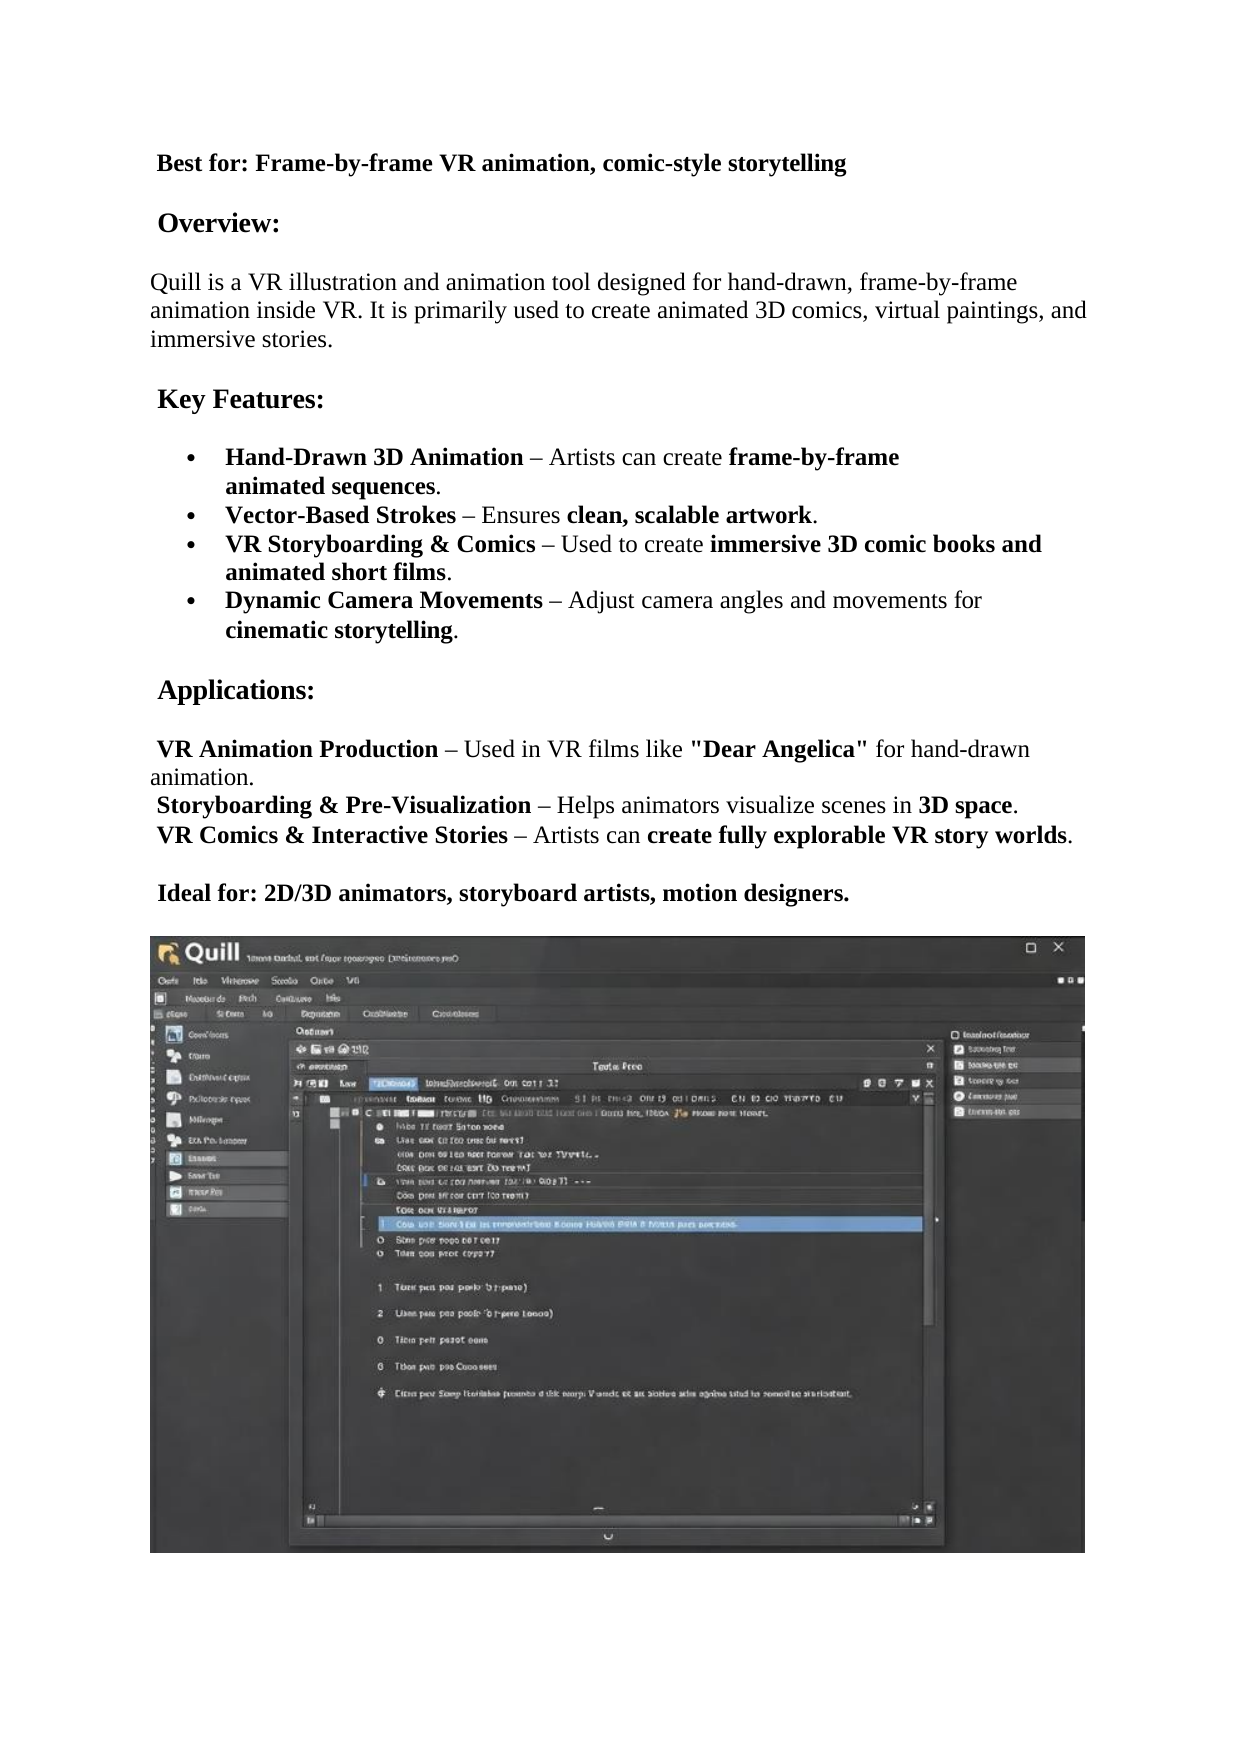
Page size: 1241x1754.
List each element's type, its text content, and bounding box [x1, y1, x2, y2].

picture [150, 936, 1085, 1553]
text cinematic storytelling. [225, 615, 1093, 644]
list Vector-Based Strokes – Ensures clean, scalable artwork. [187, 500, 1093, 529]
list VR Storyboarding & Comics – Used to create immersive 3D comic books and animated short films. [187, 529, 1042, 586]
subtitle Key Features: [157, 383, 1093, 415]
text Quill is a VR illustration and animation tool designed for hand-drawn, frame-by-frame animation inside VR. It is primarily used to create animated 3D comics, virtual paintings, and immersive stories. [150, 267, 1093, 353]
text VR Comics & Interactive Stories – Artists can create fully explorable VR story worlds. Ideal for: 2D/3D animators, storyboard artists, motion designers. [156, 820, 1093, 907]
subtitle Applications: [157, 673, 1093, 706]
text Best for: Frame-by-frame VR animation, comic-style storytelling [156, 148, 1093, 177]
list Dynamic Camera Movements – Adjust camera angles and movements for [187, 586, 1093, 614]
text Storyboarding & Pre-Visualization – Helps animators visualize scenes in 3D space. [156, 791, 1093, 819]
text VR Animation Production – Used in VR films like "Dear Angelica" for hand-drawn animation. [150, 734, 1093, 791]
subtitle Overview: [157, 206, 1093, 239]
list Hand-Drawn 3D Animation – Artists can create frame-by-frame animated sequences. [187, 443, 1006, 500]
